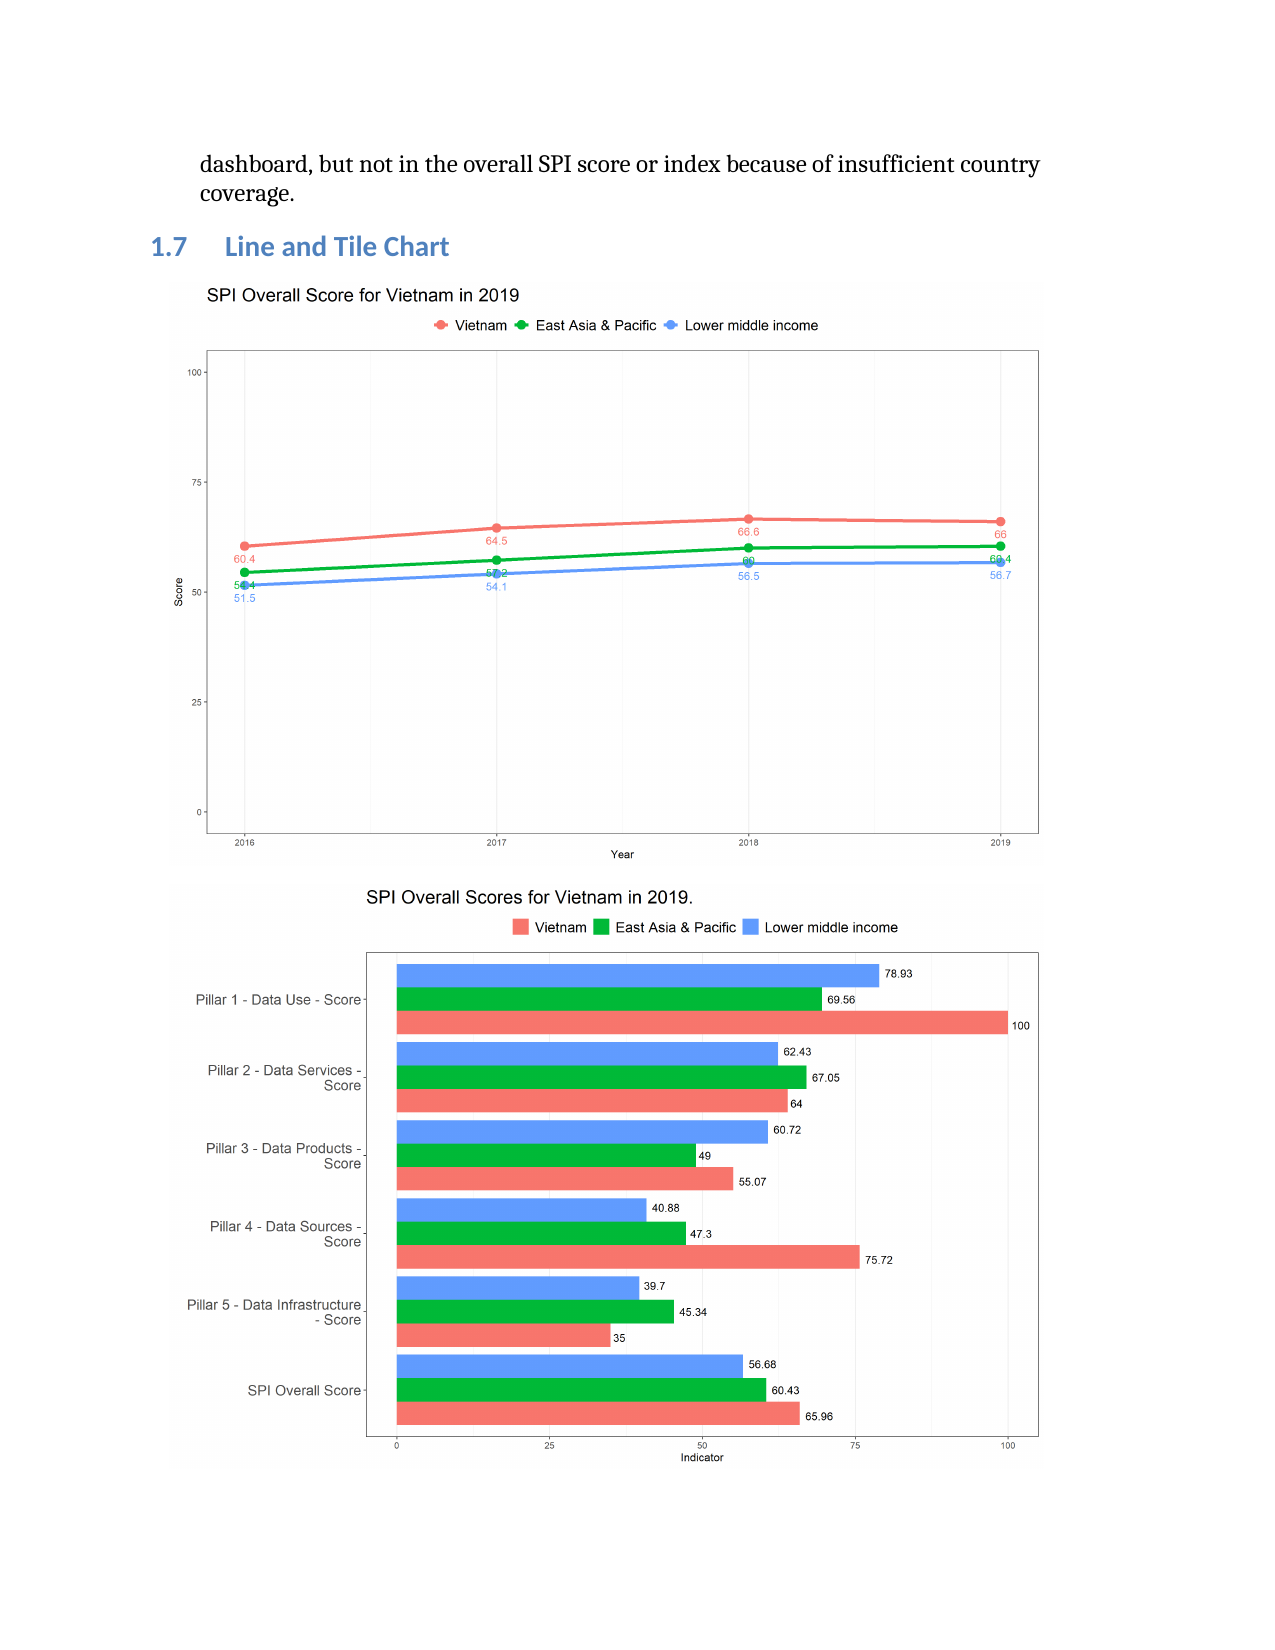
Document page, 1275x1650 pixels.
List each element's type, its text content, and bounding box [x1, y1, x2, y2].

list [150, 150, 1125, 207]
picture [168, 282, 1044, 866]
subtitle 1.7 Line and Tile Chart [150, 228, 1125, 264]
picture [168, 884, 1044, 1469]
